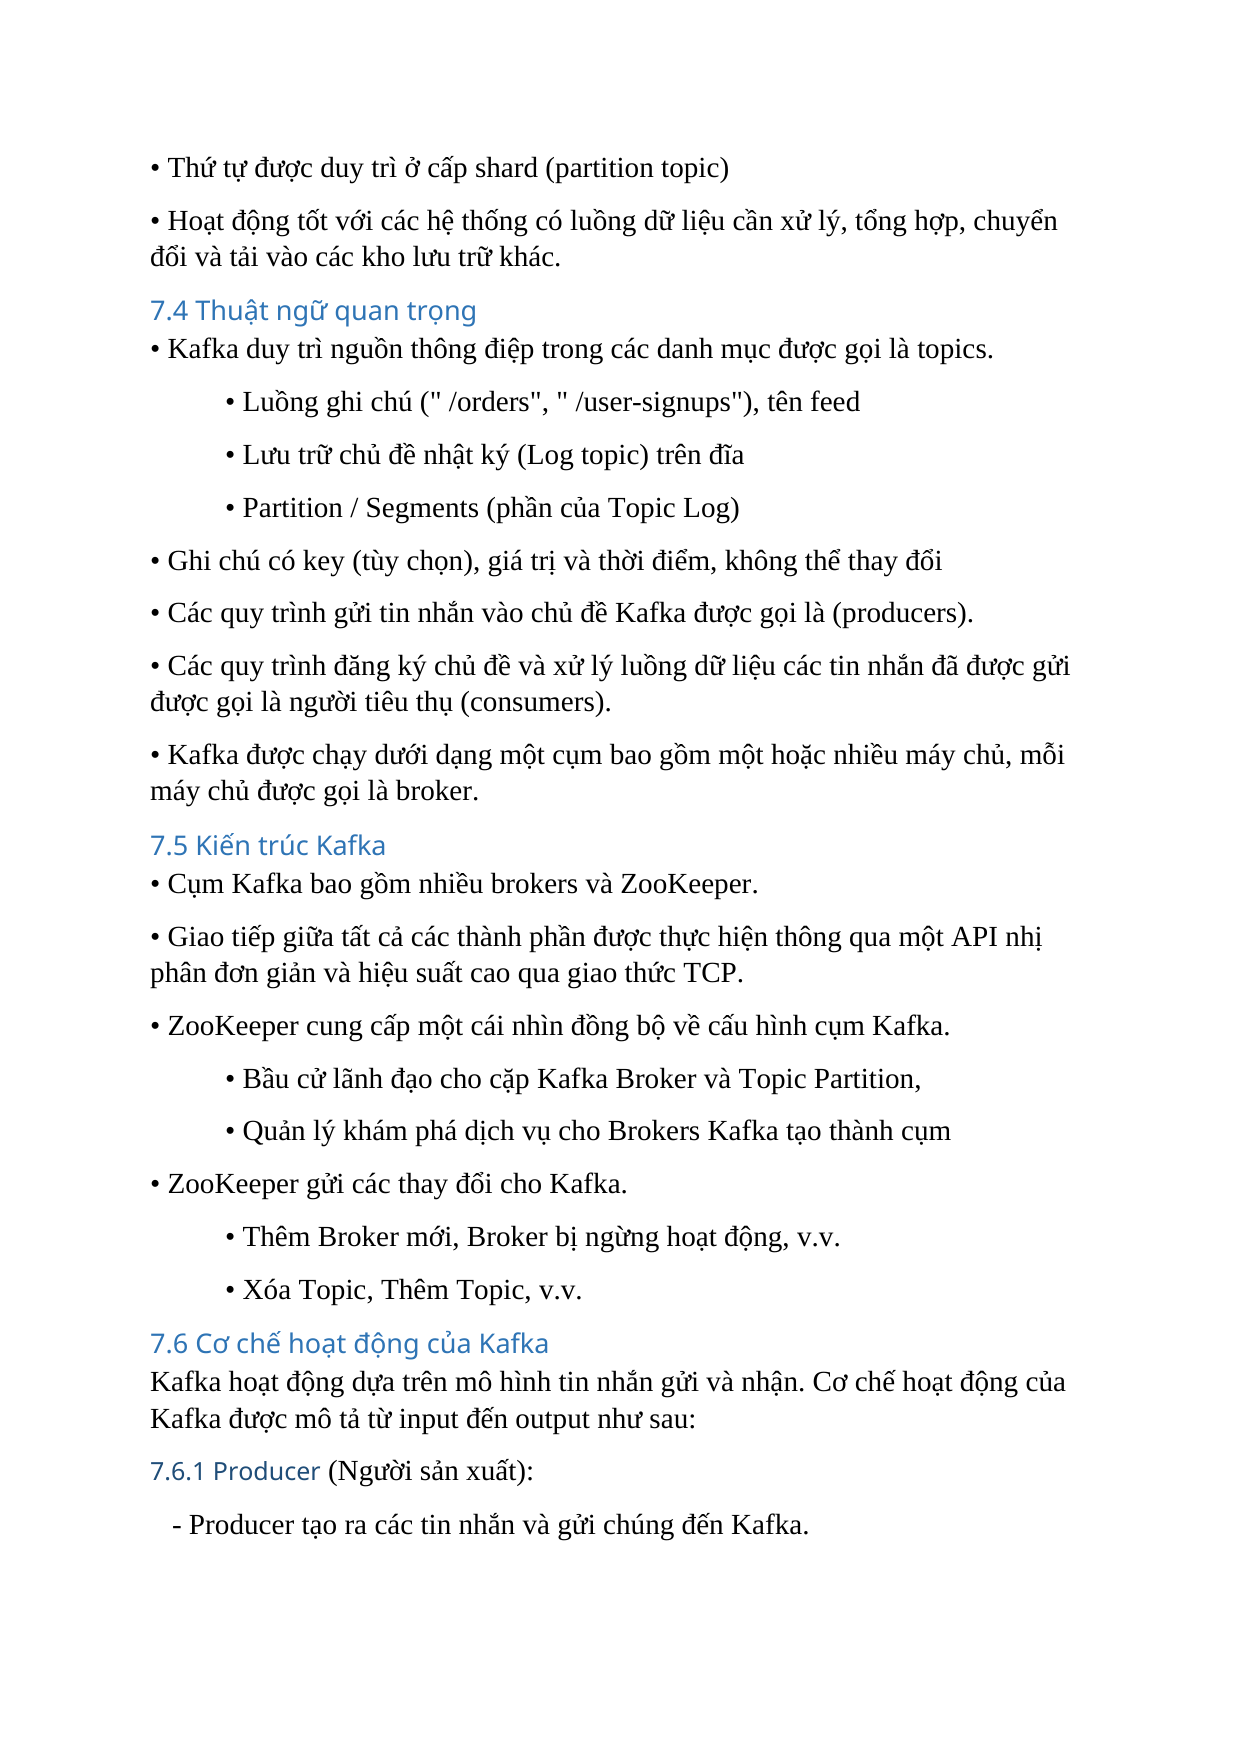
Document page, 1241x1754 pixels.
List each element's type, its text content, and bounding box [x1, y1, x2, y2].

text • Kafka duy trì nguồn thông điệp trong các danh mục được gọi là topics. [150, 332, 1090, 365]
subtitle 7.4 Thuật ngữ quan trọng [150, 292, 1090, 329]
text • Ghi chú có key (tùy chọn), giá trị và thời điểm, không thể thay đổi [150, 543, 1090, 576]
text • ZooKeeper gửi các thay đổi cho Kafka. [150, 1166, 1090, 1200]
text • Xóa Topic, Thêm Topic, v.v. [150, 1272, 1090, 1306]
text • Thứ tự được duy trì ở cấp shard (partition topic) [150, 150, 1090, 183]
subtitle 7.5 Kiến trúc Kafka [150, 826, 1090, 863]
text • Hoạt động tốt với các hệ thống có luồng dữ liệu cần xử lý, tổng hợp, chuyển đổi và tải vào các kho lưu trữ khác. [150, 203, 1090, 272]
text • Quản lý khám phá dịch vụ cho Brokers Kafka tạo thành cụm [150, 1113, 1090, 1147]
text • Giao tiếp giữa tất cả các thành phần được thực hiện thông qua một API nhị phân đơn giản và hiệu suất cao qua giao thức TCP. [150, 919, 1090, 989]
text • Luồng ghi chú (" /orders", " /user-signups"), tên feed [150, 384, 1090, 418]
text • Các quy trình gửi tin nhắn vào chủ đề Kafka được gọi là (producers). [150, 596, 1090, 629]
text - Producer tạo ra các tin nhắn và gửi chúng đến Kafka. [150, 1507, 1090, 1541]
text • Bầu cử lãnh đạo cho cặp Kafka Broker và Topic Partition, [150, 1061, 1090, 1094]
text Kafka hoạt động dựa trên mô hình tin nhắn gửi và nhận. Cơ chế hoạt động của Kafka được mô tả từ input đến output như sau: [150, 1364, 1090, 1434]
text • Lưu trữ chủ đề nhật ký (Log topic) trên đĩa [150, 437, 1090, 471]
text • Các quy trình đăng ký chủ đề và xử lý luồng dữ liệu các tin nhắn đã được gửi được gọi là người tiêu thụ (consumers). [150, 648, 1090, 718]
text • Kafka được chạy dưới dạng một cụm bao gồm một hoặc nhiều máy chủ, mỗi máy chủ được gọi là broker. [150, 737, 1090, 807]
text • ZooKeeper cung cấp một cái nhìn đồng bộ về cấu hình cụm Kafka. [150, 1008, 1090, 1041]
text • Partition / Segments (phần của Topic Log) [150, 490, 1090, 523]
text 7.6.1 Producer (Người sản xuất): [150, 1453, 1090, 1488]
text • Thêm Broker mới, Broker bị ngừng hoạt động, v.v. [150, 1219, 1090, 1253]
subtitle 7.6 Cơ chế hoạt động của Kafka [150, 1325, 1090, 1362]
text • Cụm Kafka bao gồm nhiều brokers và ZooKeeper. [150, 866, 1090, 900]
